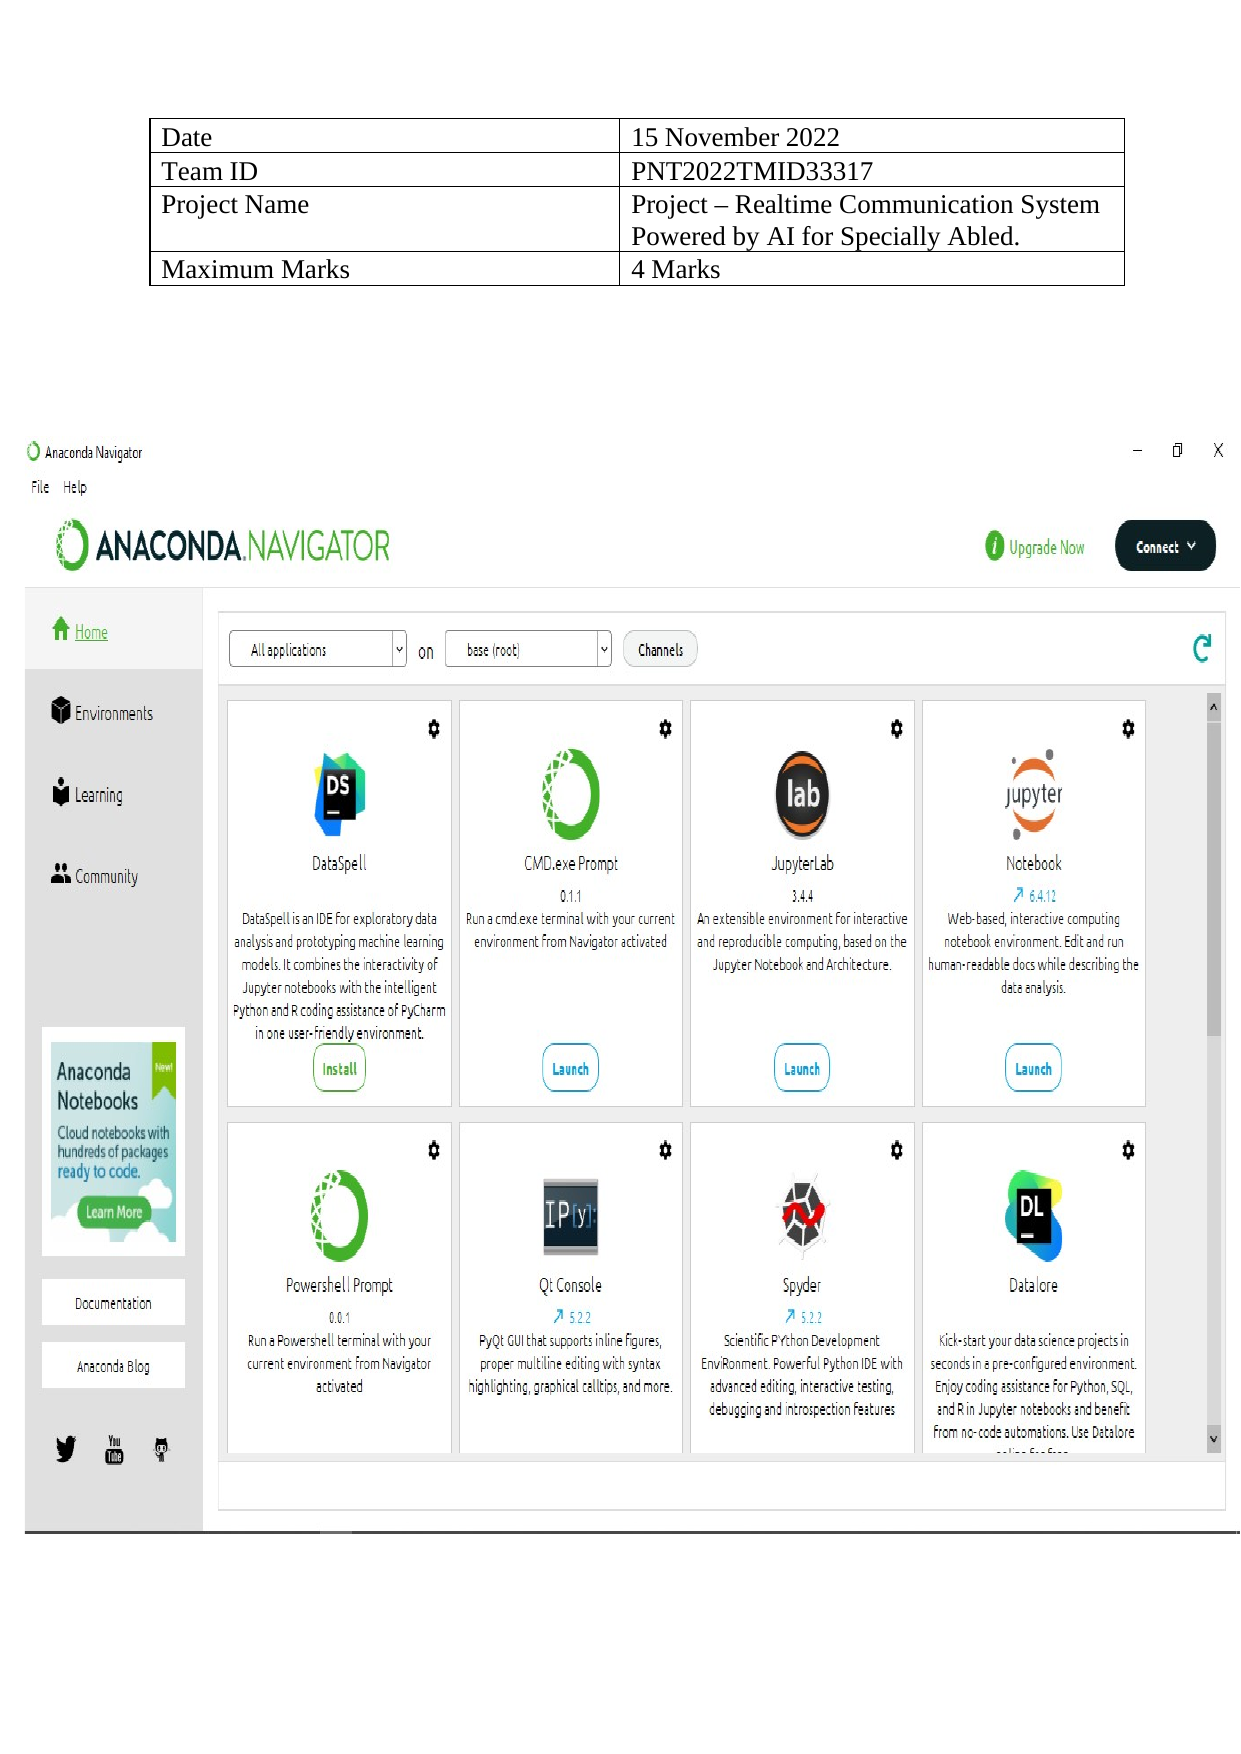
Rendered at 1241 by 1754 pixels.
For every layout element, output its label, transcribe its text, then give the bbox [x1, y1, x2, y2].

table_header Date [151, 119, 619, 152]
table_cell 4 Marks [620, 252, 1124, 285]
table_cell Project Name [151, 187, 619, 251]
table_cell Project – Realtime Communication System Powered by AI for Specially Abled. [620, 187, 1124, 251]
table_header 15 November 2022 [620, 119, 1124, 152]
picture [24, 436, 1240, 1534]
table_cell Team ID [151, 153, 619, 186]
table_cell Maximum Marks [151, 252, 619, 285]
table_cell PNT2022TMID33317 [620, 153, 1124, 186]
